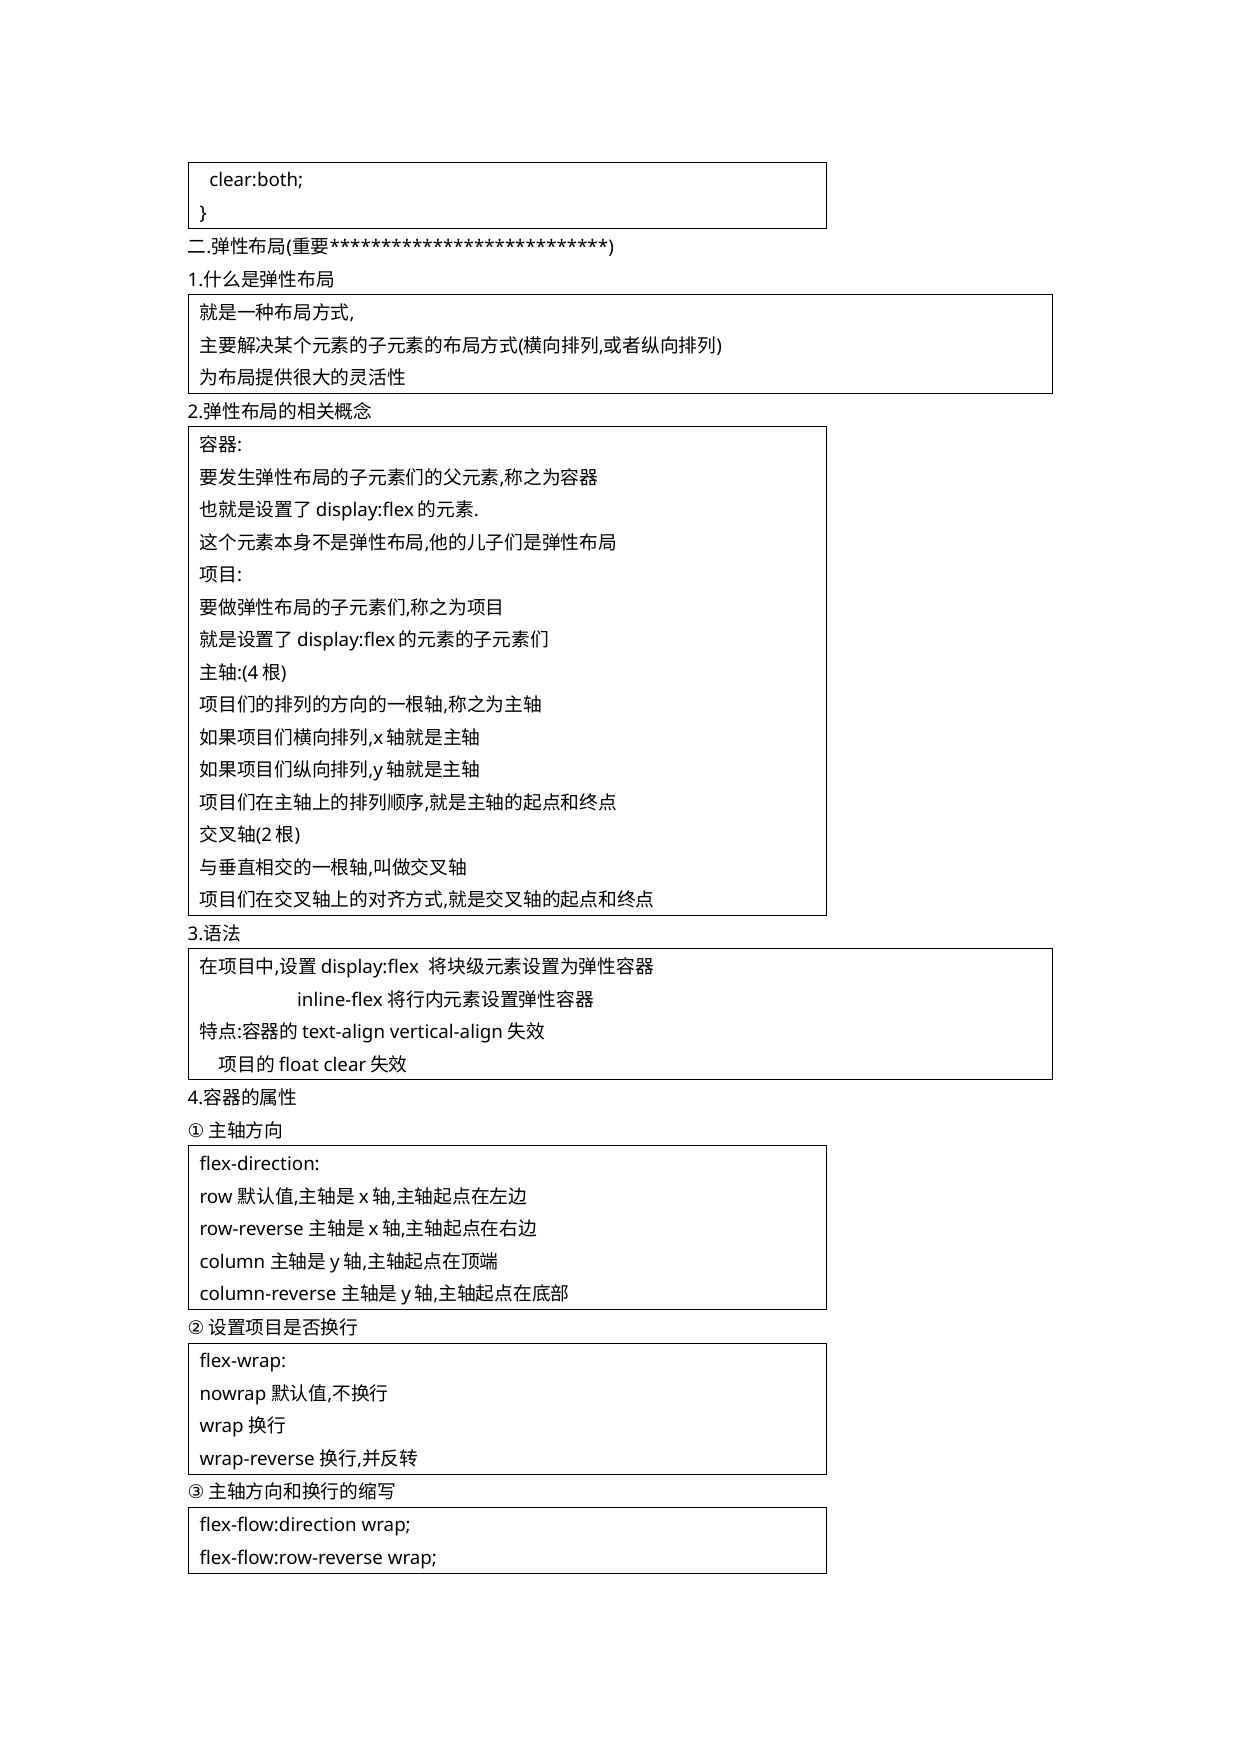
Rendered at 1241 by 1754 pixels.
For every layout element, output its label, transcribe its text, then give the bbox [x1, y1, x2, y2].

text 4.容器的属性 [187, 1080, 1053, 1113]
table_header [189, 163, 826, 228]
text 1.什么是弹性布局 [187, 262, 1053, 294]
text 2.弹性布局的相关概念 [187, 394, 1053, 426]
text 3.语法 [187, 916, 1053, 948]
text 二.弹性布局(重要***************************) [187, 229, 1053, 262]
table_header 就是一种布局方式, 主要解决某个元素的子元素的布局方式(横向排列,或者纵向排列) 为布局提供很大的灵活性 [189, 295, 1052, 393]
table_header flex-wrap: nowrap 默认值,不换行 wrap 换行 wrap-reverse 换行,并反转 [189, 1344, 826, 1473]
text ②设置项目是否换行 [187, 1310, 1053, 1342]
table_header 容器: 要发生弹性布局的子元素们的父元素,称之为容器 也就是设置了display:flex的元素. 这个元素本身不是弹性布局,他的儿子们是弹性布局 项目: 要做弹性布局的子元素们,称之为项目 就是设置了display:flex的元素的子元素们 主轴:(4根) 项目们的排列的方向的一根轴,称之为主轴 如果项目们横向排列,x轴就是主轴 如果项目们纵向排列,y轴就是主轴 项目们在主轴上的排列顺序,就是主轴的起点和终点 交叉轴(2根) 与垂直相交的一根轴,叫做交叉轴 项目们在交叉轴上的对齐方式,就是交叉轴的起点和终点 [189, 427, 826, 915]
text ①主轴方向 [187, 1113, 1053, 1145]
table_header flex-flow:direction wrap; flex-flow:row-reverse wrap; [189, 1508, 826, 1573]
text ③主轴方向和换行的缩写 [187, 1474, 1053, 1507]
table_header 在项目中,设置display:flex 将块级元素设置为弹性容器 inline-flex 将行内元素设置弹性容器 特点:容器的text-align vertical-align 失效 项目的float clear失效 [189, 949, 1052, 1079]
table_header flex-direction: row 默认值,主轴是x轴,主轴起点在左边 row-reverse 主轴是x轴,主轴起点在右边 column 主轴是y轴,主轴起点在顶端 column-reverse 主轴是y轴,主轴起点在底部 [189, 1146, 826, 1309]
